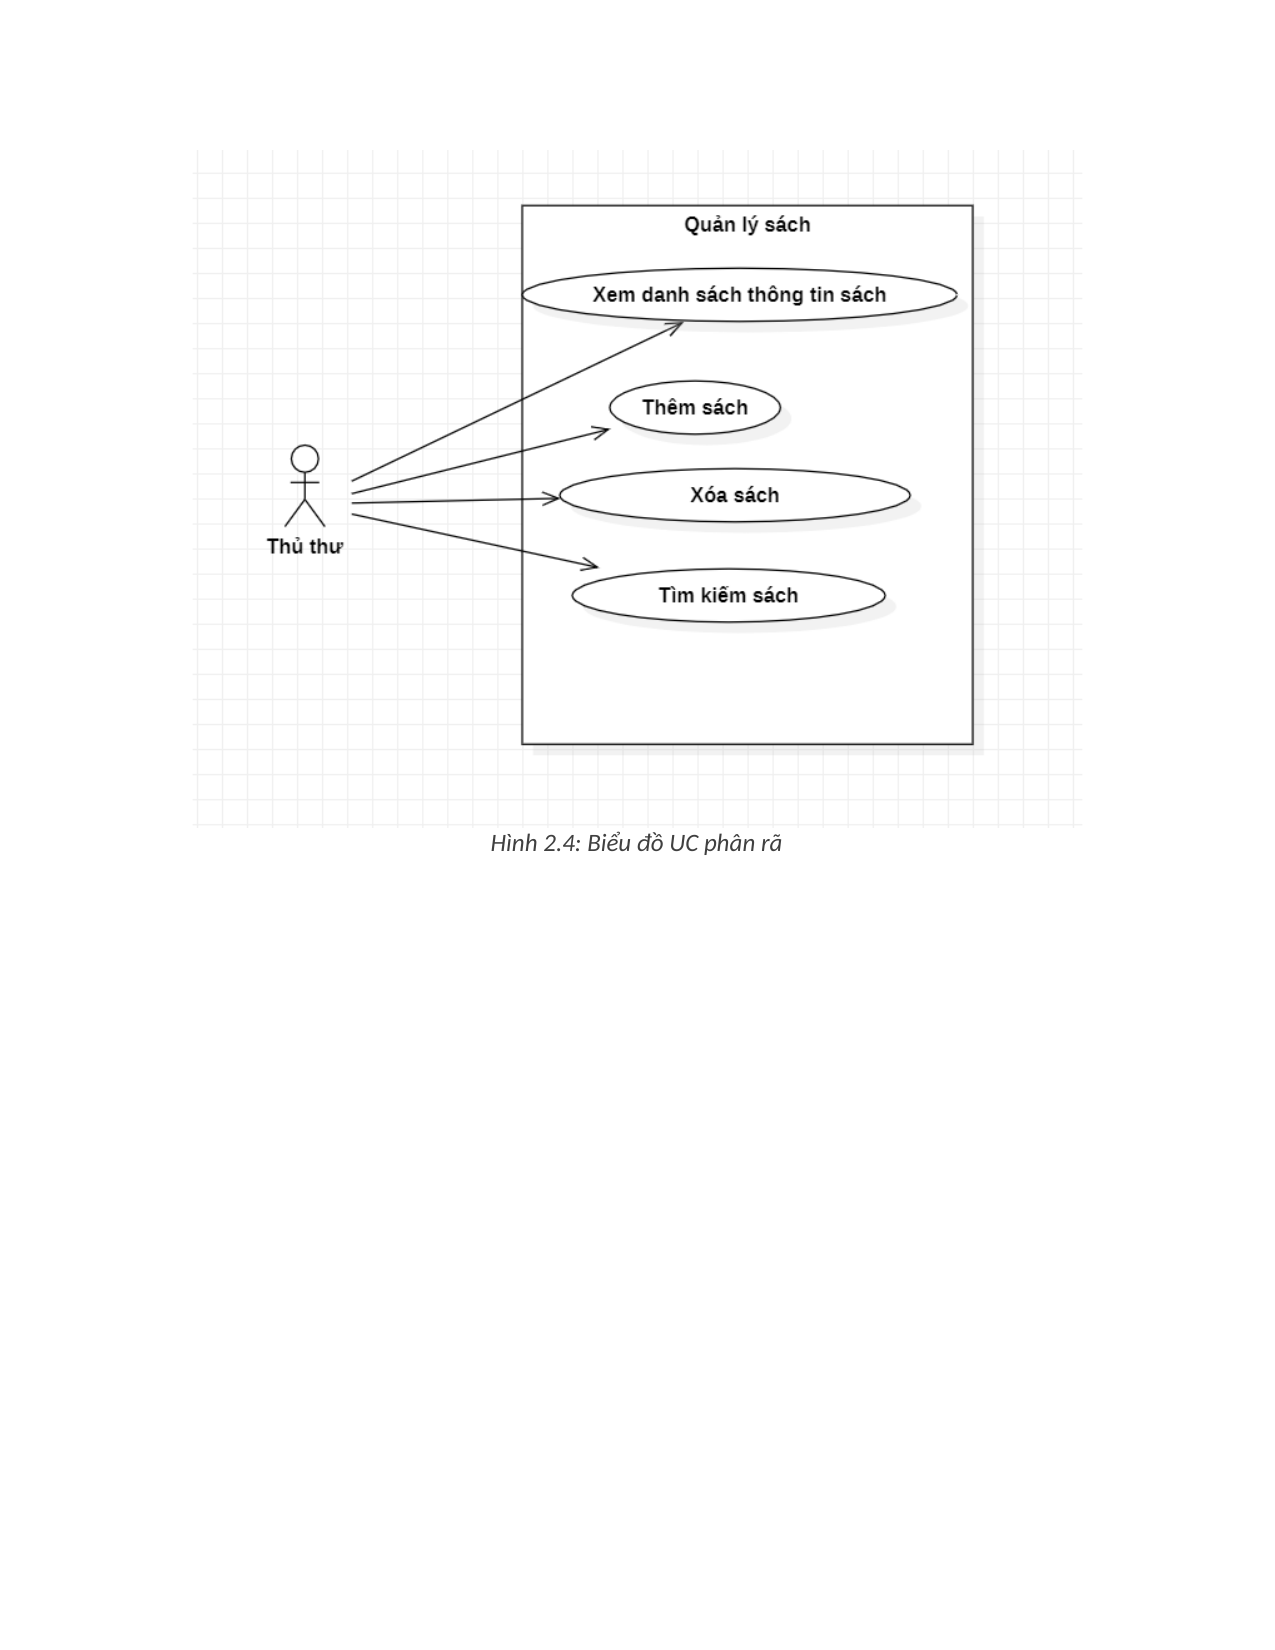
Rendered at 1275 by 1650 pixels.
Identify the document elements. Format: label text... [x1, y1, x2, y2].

text Hình 2.4: Biểu đồ UC phân rã [150, 827, 1125, 858]
picture [192, 150, 1083, 828]
